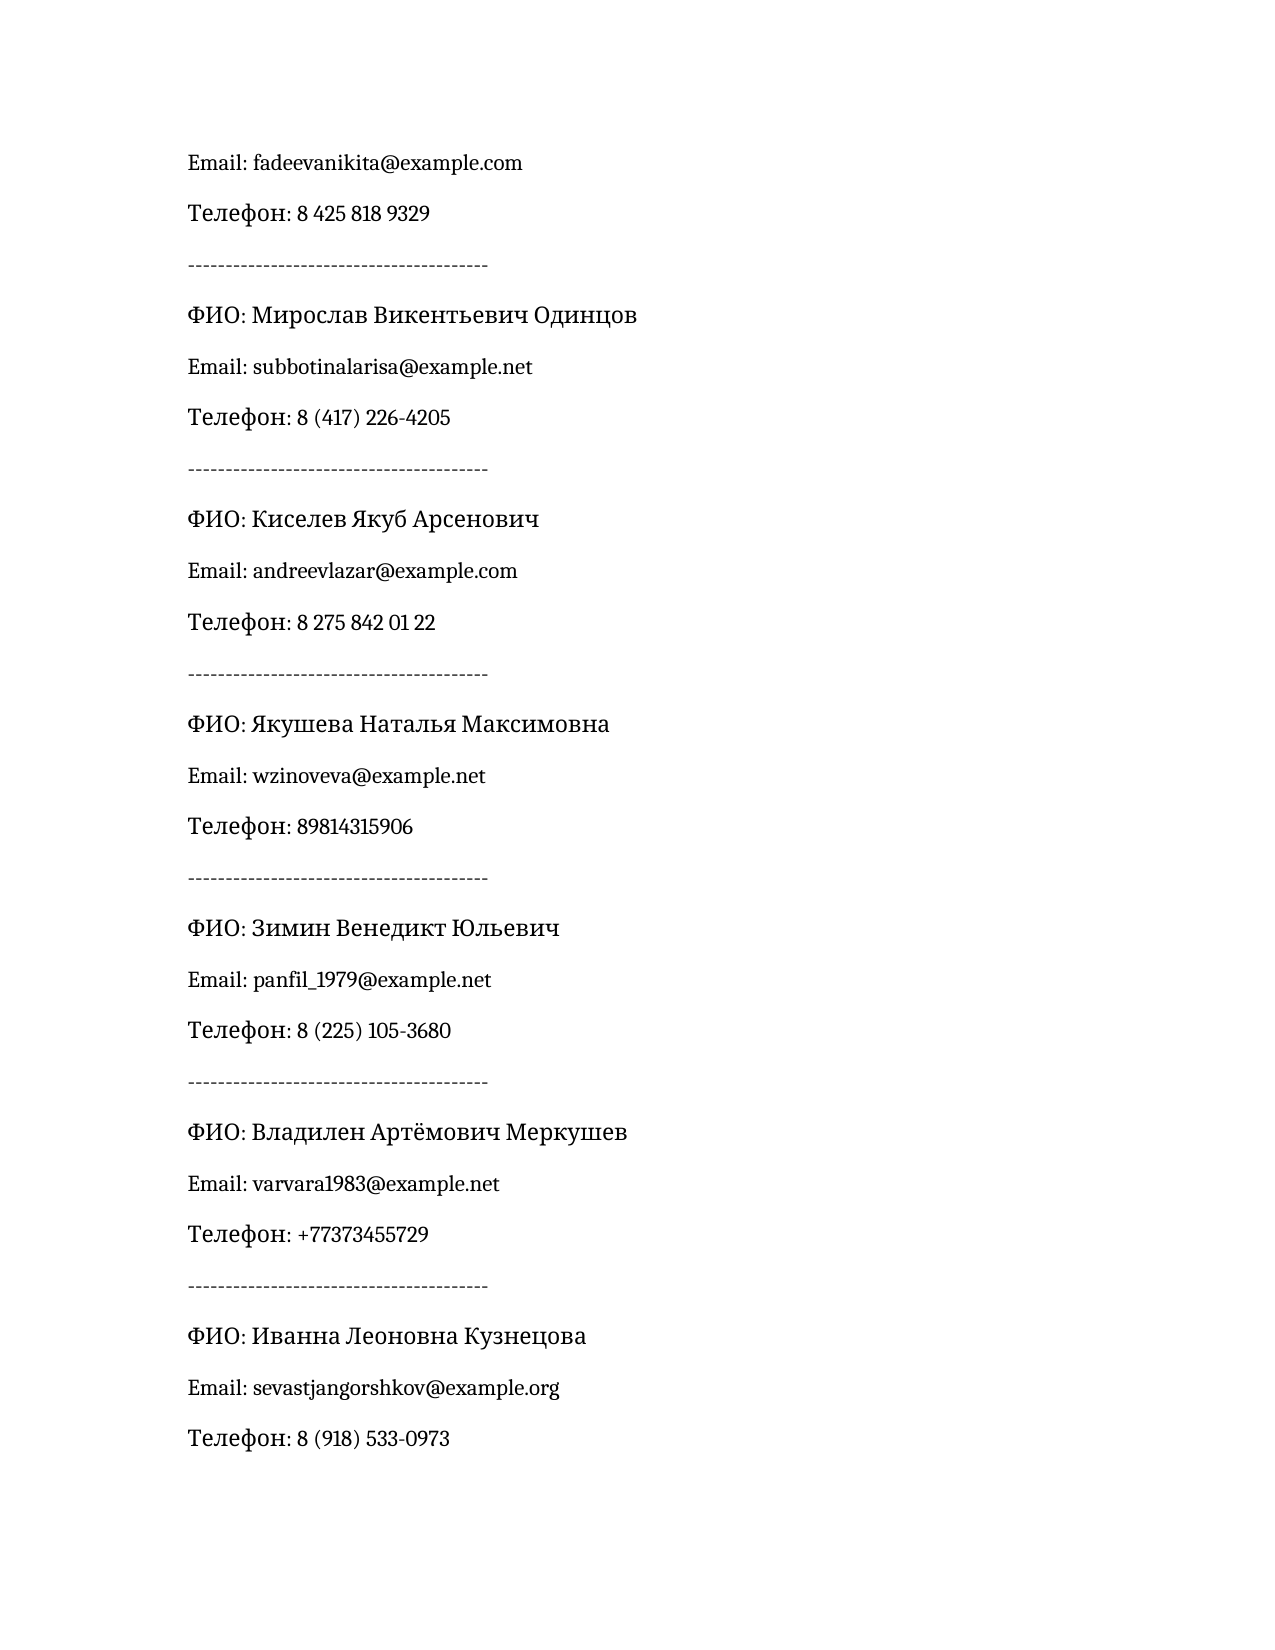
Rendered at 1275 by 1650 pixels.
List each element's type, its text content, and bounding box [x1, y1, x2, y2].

text ---------------------------------------- [187, 456, 1087, 483]
text Email: fadeevanikita@example.com [187, 150, 1087, 176]
text Email: sevastjangorshkov@example.org [187, 1375, 1087, 1401]
text Email: varvara1983@example.net [187, 1171, 1087, 1197]
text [187, 252, 1087, 278]
text Телефон: 8 (417) 226-4205 [187, 405, 1087, 432]
text Email: panfil_1979@example.net [187, 967, 1087, 993]
text Телефон: 8 (918) 533-0973 [187, 1426, 1087, 1452]
text ---------------------------------------- [187, 864, 1087, 891]
text ФИО: Иванна Леоновна Кузнецова [187, 1324, 1087, 1350]
text Телефон: 8 (225) 105-3680 [187, 1018, 1087, 1044]
text Телефон: +77373455729 [187, 1222, 1087, 1248]
text Телефон: 8 275 842 01 22 [187, 609, 1087, 636]
text Телефон: 89814315906 [187, 813, 1087, 840]
text ФИО: Мирослав Викентьевич Одинцов [187, 303, 1087, 329]
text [187, 1273, 1087, 1299]
text ---------------------------------------- [187, 1069, 1087, 1095]
text ФИО: Киселев Якуб Арсенович [187, 507, 1087, 534]
text Email: andreevlazar@example.com [187, 558, 1087, 585]
text ФИО: Владилен Артёмович Меркушев [187, 1120, 1087, 1146]
text ---------------------------------------- [187, 660, 1087, 687]
text Email: wzinoveva@example.net [187, 762, 1087, 789]
text Телефон: 8 425 818 9329 [187, 201, 1087, 227]
text ФИО: Зимин Венедикт Юльевич [187, 916, 1087, 942]
text ФИО: Якушева Наталья Максимовна [187, 711, 1087, 738]
text Email: subbotinalarisa@example.net [187, 354, 1087, 381]
